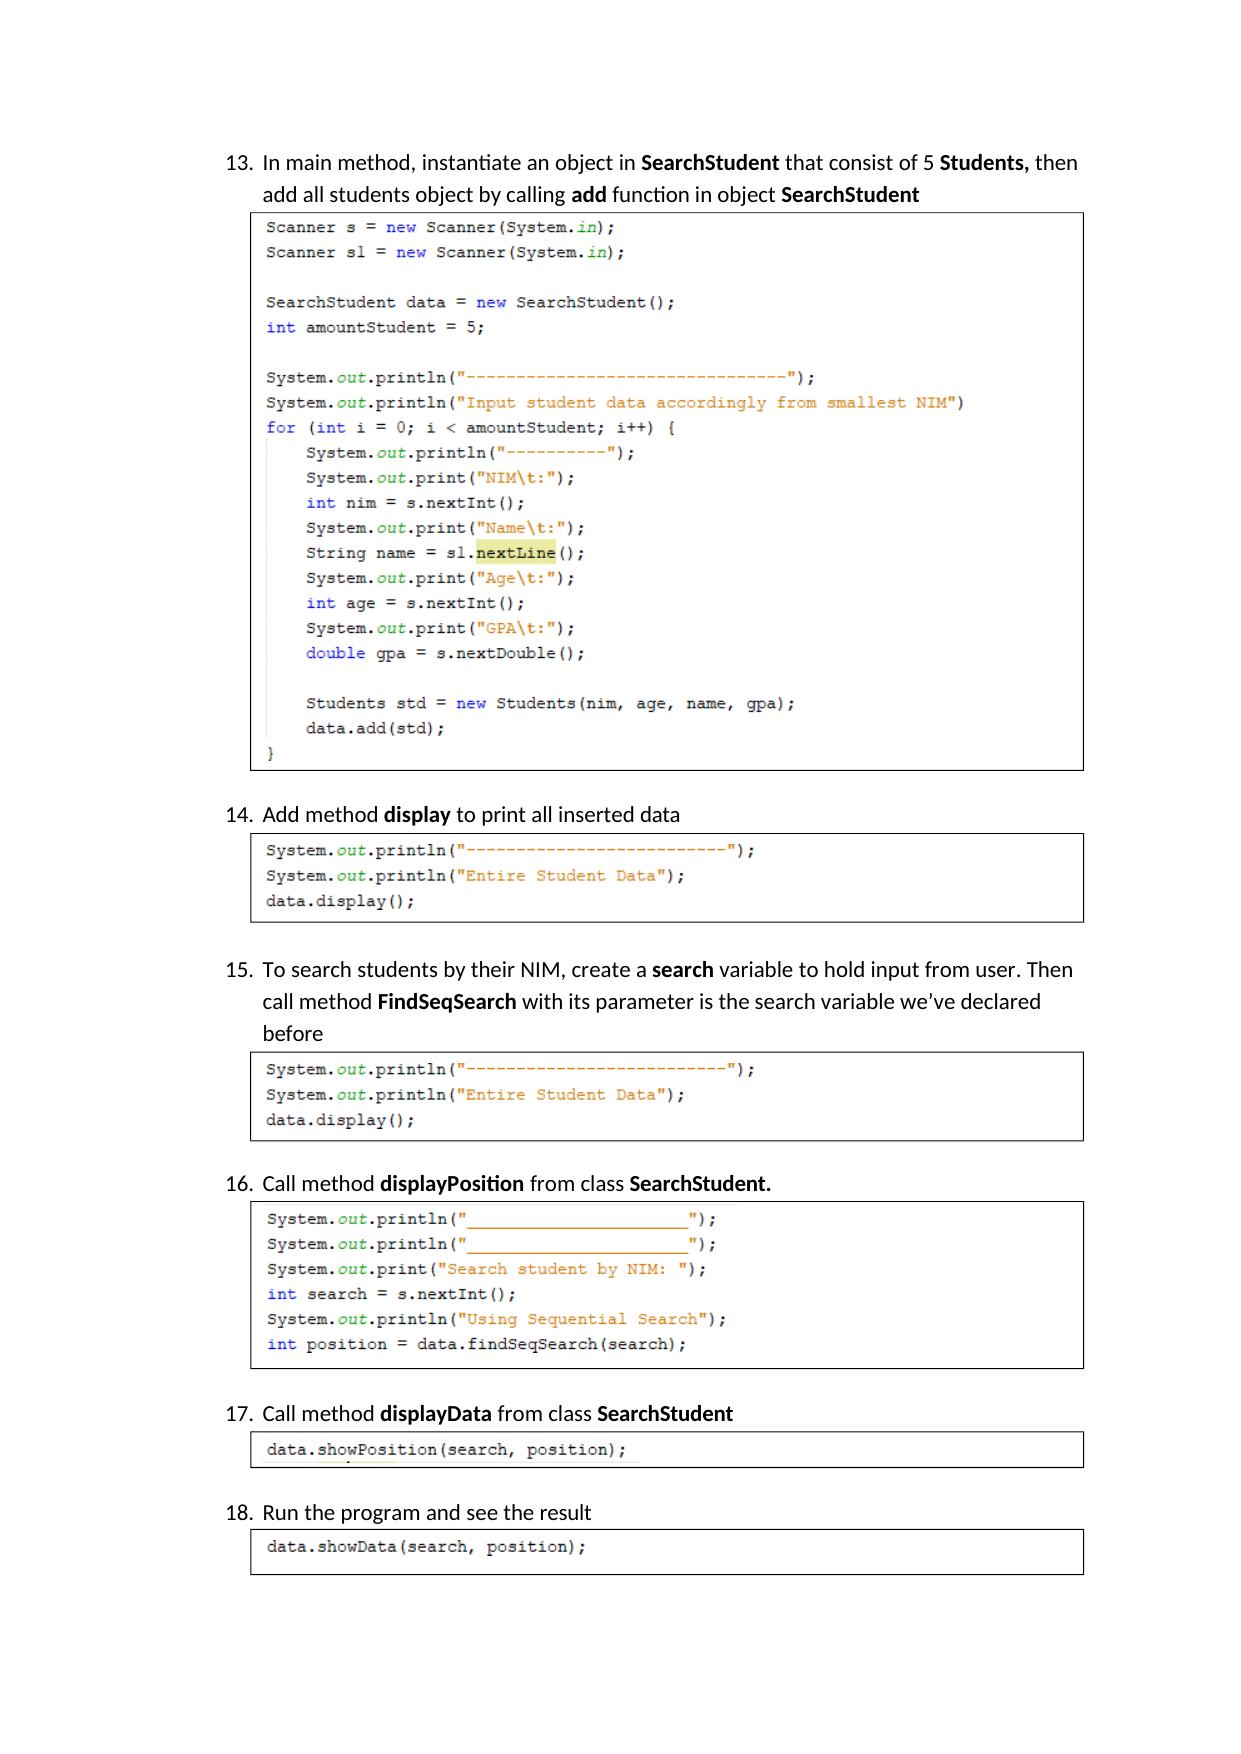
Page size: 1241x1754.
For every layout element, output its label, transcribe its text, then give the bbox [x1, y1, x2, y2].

picture [262, 1204, 738, 1353]
list Add method display to print all inserted data [225, 800, 1103, 828]
list To search students by their NIM, create a search variable to hold input from user. Then call method FindSeqSearch with its parameter is the search variable we’ve declared before [225, 955, 1073, 1047]
picture [266, 844, 754, 910]
list Call method displayData from class SearchStudent [225, 1399, 1103, 1427]
picture [266, 221, 963, 761]
list Call method displayPosition from class SearchStudent. [225, 1169, 1103, 1197]
list Run the program and see the result [225, 1498, 1103, 1526]
list In main method, instantiate an object in SearchStudent that consist of 5 Students, then add all students object by calling add function in object SearchStudent [225, 148, 1081, 208]
picture [262, 1443, 639, 1463]
picture [267, 1540, 585, 1556]
picture [266, 1063, 754, 1129]
